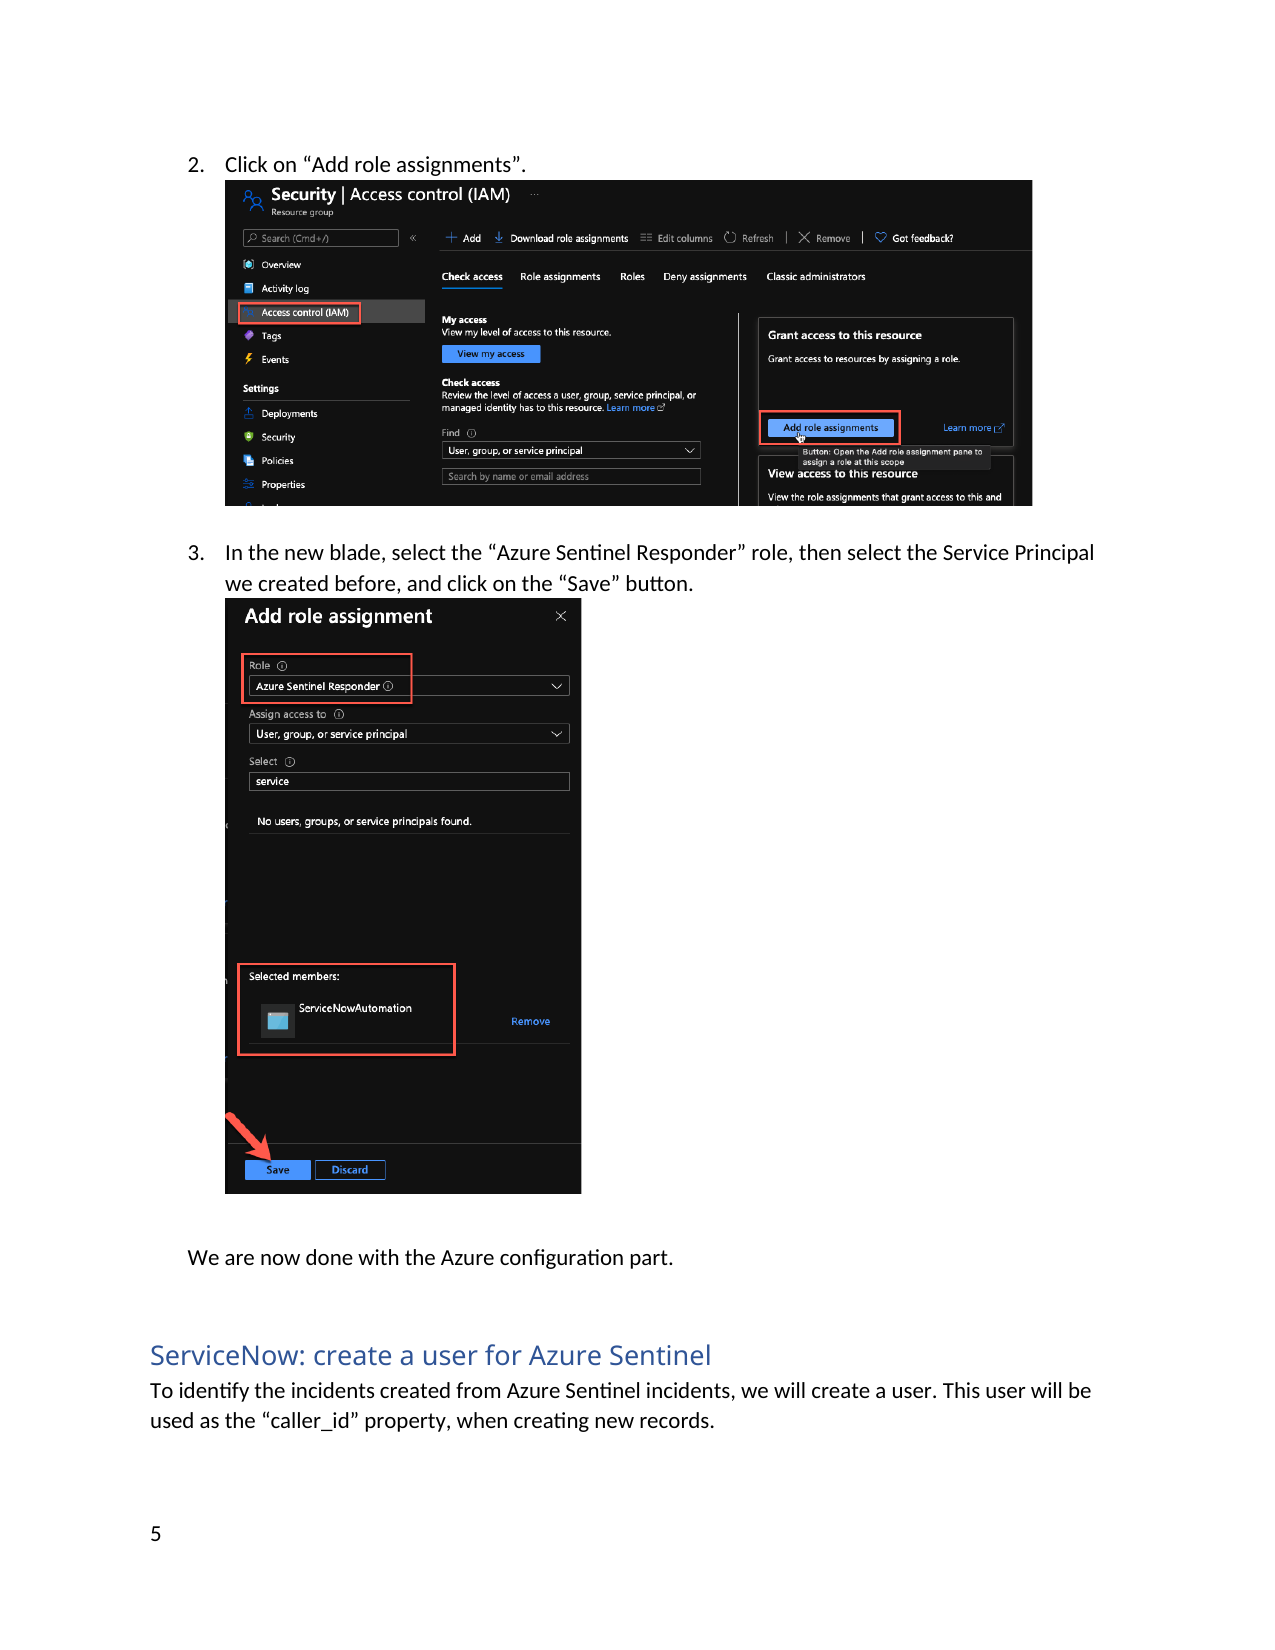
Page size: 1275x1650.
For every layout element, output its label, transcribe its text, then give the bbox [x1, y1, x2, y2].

subtitle ServiceNow: create a user for Azure Sentinel [150, 1336, 1125, 1373]
picture [225, 598, 582, 1194]
picture [225, 180, 1033, 506]
text To identify the incidents created from Azure Sentinel incidents, we will create a user. This user will be used as the “caller_id” property, when creating new records. [150, 1376, 1125, 1434]
text We are now done with the Azure configuration part. [187, 1243, 1125, 1271]
